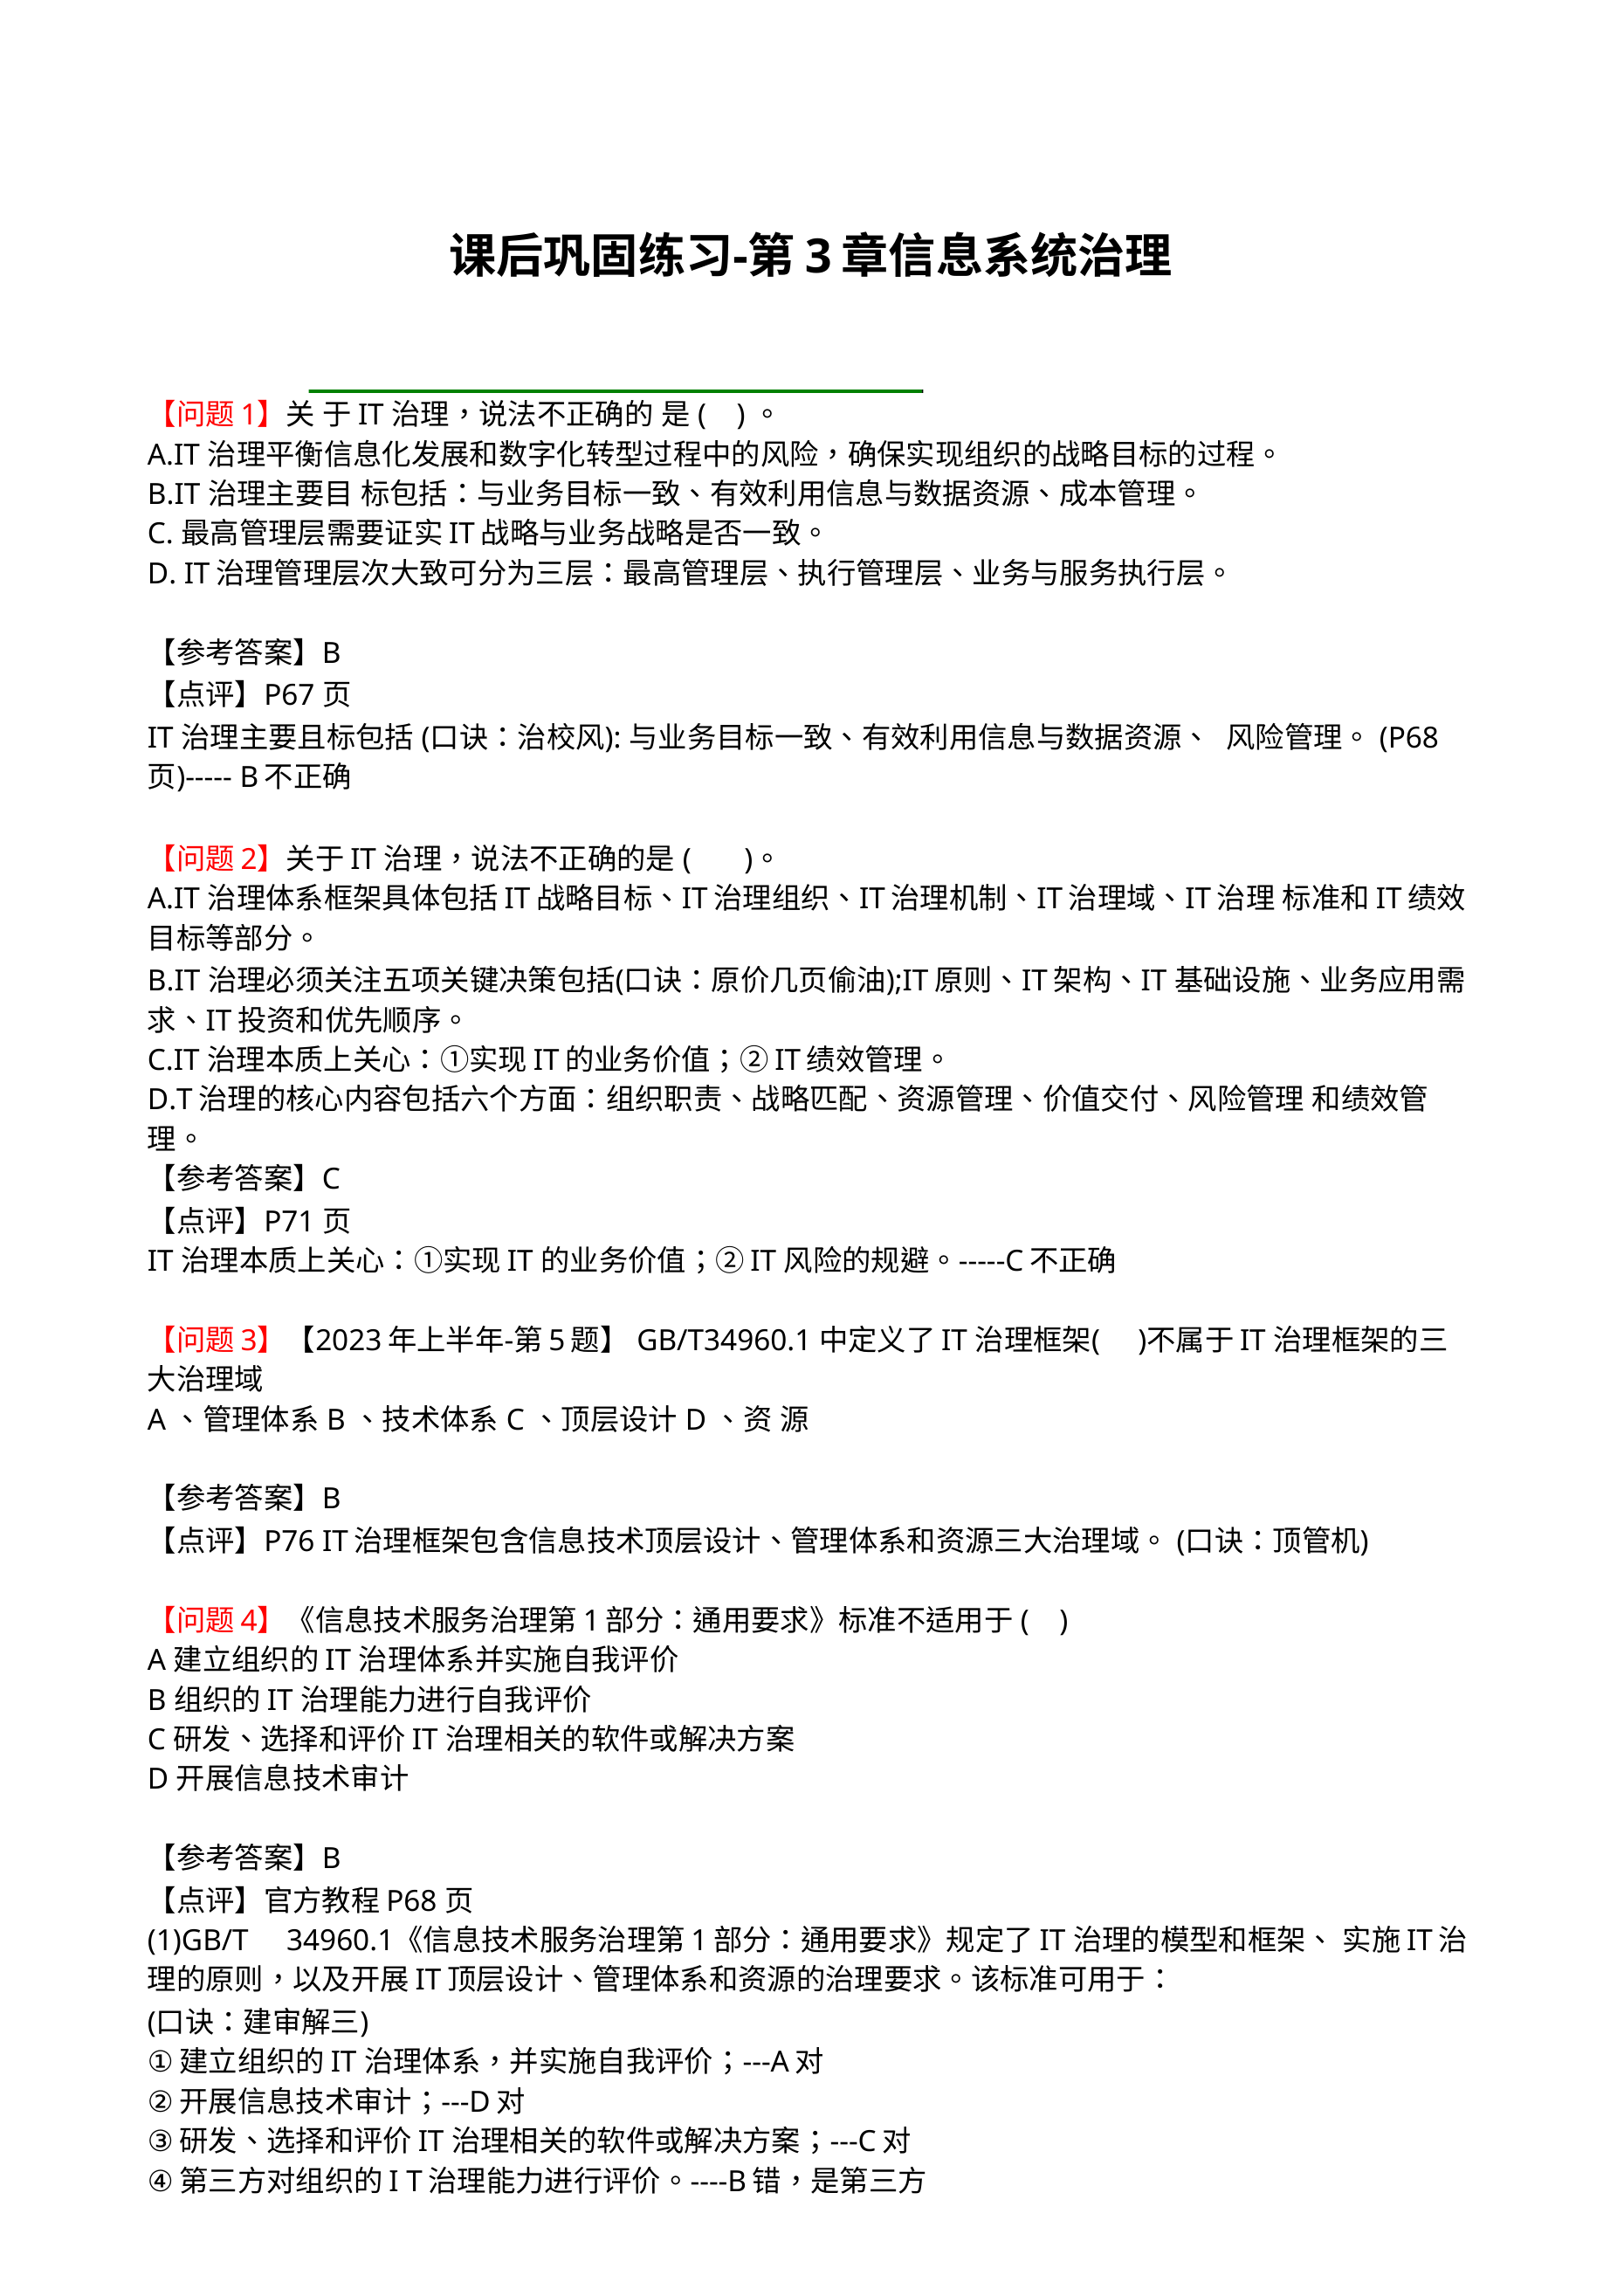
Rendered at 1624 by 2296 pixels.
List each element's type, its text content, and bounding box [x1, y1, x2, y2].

text ④第三方对组织的I T治理能力进行评价。----B错，是第三方 [148, 2160, 1474, 2200]
text 【参考答案】B [148, 1478, 1474, 1518]
text 【问题2】关于IT 治理，说法不正确的是 ( )。 [148, 836, 1474, 878]
text C. 最高管理层需要证实IT战略与业务战略是否一致。 [148, 513, 1474, 553]
text 【参考答案】B [148, 1837, 1474, 1877]
text IT 治理主要且标包括 (口诀：治校风): 与业务目标一致、有效利用信息与数据资源、 风险管理。 (P68 页)----- B不正确 [148, 714, 1474, 796]
text A.IT 治理体系框架具体包括IT战略目标、IT治理组织、IT治理机制、IT治理域、IT治理 标准和IT绩效目标等部分。 [148, 878, 1474, 957]
text 【参考答案】C [148, 1158, 1474, 1197]
picture [308, 390, 924, 393]
text D.T治理的核心内容包括六个方面：组织职责、战略匹配、资源管理、价值交付、风险管理 和绩效管理。 [148, 1079, 1474, 1158]
text 【问题4】《信息技术服务治理第1部分：通用要求》标准不适用于 ( ) [148, 1600, 1474, 1639]
text B.IT 治理主要目 标包括：与业务目标一致、有效利用信息与数据资源、成本管理。 [148, 473, 1474, 513]
text 【点评】P71 页 [148, 1197, 1474, 1240]
text D. IT治理管理层次大致可分为三层：最高管理层、执行管理层、业务与服务执行层。 [148, 553, 1474, 592]
text ①建立组织的IT 治理体系，并实施自我评价；---A对 [148, 2041, 1474, 2081]
text B.IT 治理必须关注五项关键决策包括(口诀：原价几页偷油);IT原则、IT架构、IT 基础设施、业务应用需求、IT投资和优先顺序。 [148, 957, 1474, 1039]
text 【问题3】【2023年上半年-第5题】 GB/T34960.1 中定义了IT 治理框架( )不属于IT 治理框架的三大治理域 [148, 1320, 1474, 1398]
text ②开展信息技术审计；---D对 [148, 2081, 1474, 2120]
text 【点评】P67 页 [148, 672, 1474, 714]
text IT 治理本质上关心：①实现IT 的业务价值；②IT 风险的规避。-----C不正确 [148, 1240, 1474, 1279]
text 【点评】P76 IT治理框架包含信息技术顶层设计、管理体系和资源三大治理域。 (口诀：顶管机) [148, 1518, 1474, 1560]
text C.IT 治理本质上关心：①实现IT的业务价值；②IT绩效管理。 [148, 1039, 1474, 1079]
text A.IT 治理平衡信息化发展和数字化转型过程中的风险，确保实现组织的战略目标的过程。 [148, 433, 1474, 473]
text B 组织的IT 治理能力进行自我评价 [148, 1679, 1474, 1719]
text 【问题1】关 于IT 治理，说法不正确的 是 ( ) 。 [148, 391, 1474, 433]
text A 、管理体系 B 、技术体系 C 、顶层设计 D 、资 源 [148, 1398, 1474, 1438]
text 【参考答案】B [148, 631, 1474, 672]
text (1)GB/T 34960.1《信息技术服务治理第1部分：通用要求》规定了IT 治理的模型和框架、 实施IT治理的原则，以及开展IT顶层设计、管理体系和资源的治理要求。该标准可用于： [148, 1920, 1474, 1999]
text A 建立组织的IT 治理体系并实施自我评价 [148, 1639, 1474, 1679]
text 课后巩固练习-第3章信息系统治理 [148, 223, 1474, 287]
text ③研发、选择和评价IT 治理相关的软件或解决方案；---C对 [148, 2120, 1474, 2160]
text (口诀：建审解三) [148, 1999, 1474, 2041]
text 【点评】官方教程P68 页 [148, 1877, 1474, 1920]
text C 研发、选择和评价IT 治理相关的软件或解决方案 [148, 1719, 1474, 1758]
text D 开展信息技术审计 [148, 1758, 1474, 1798]
